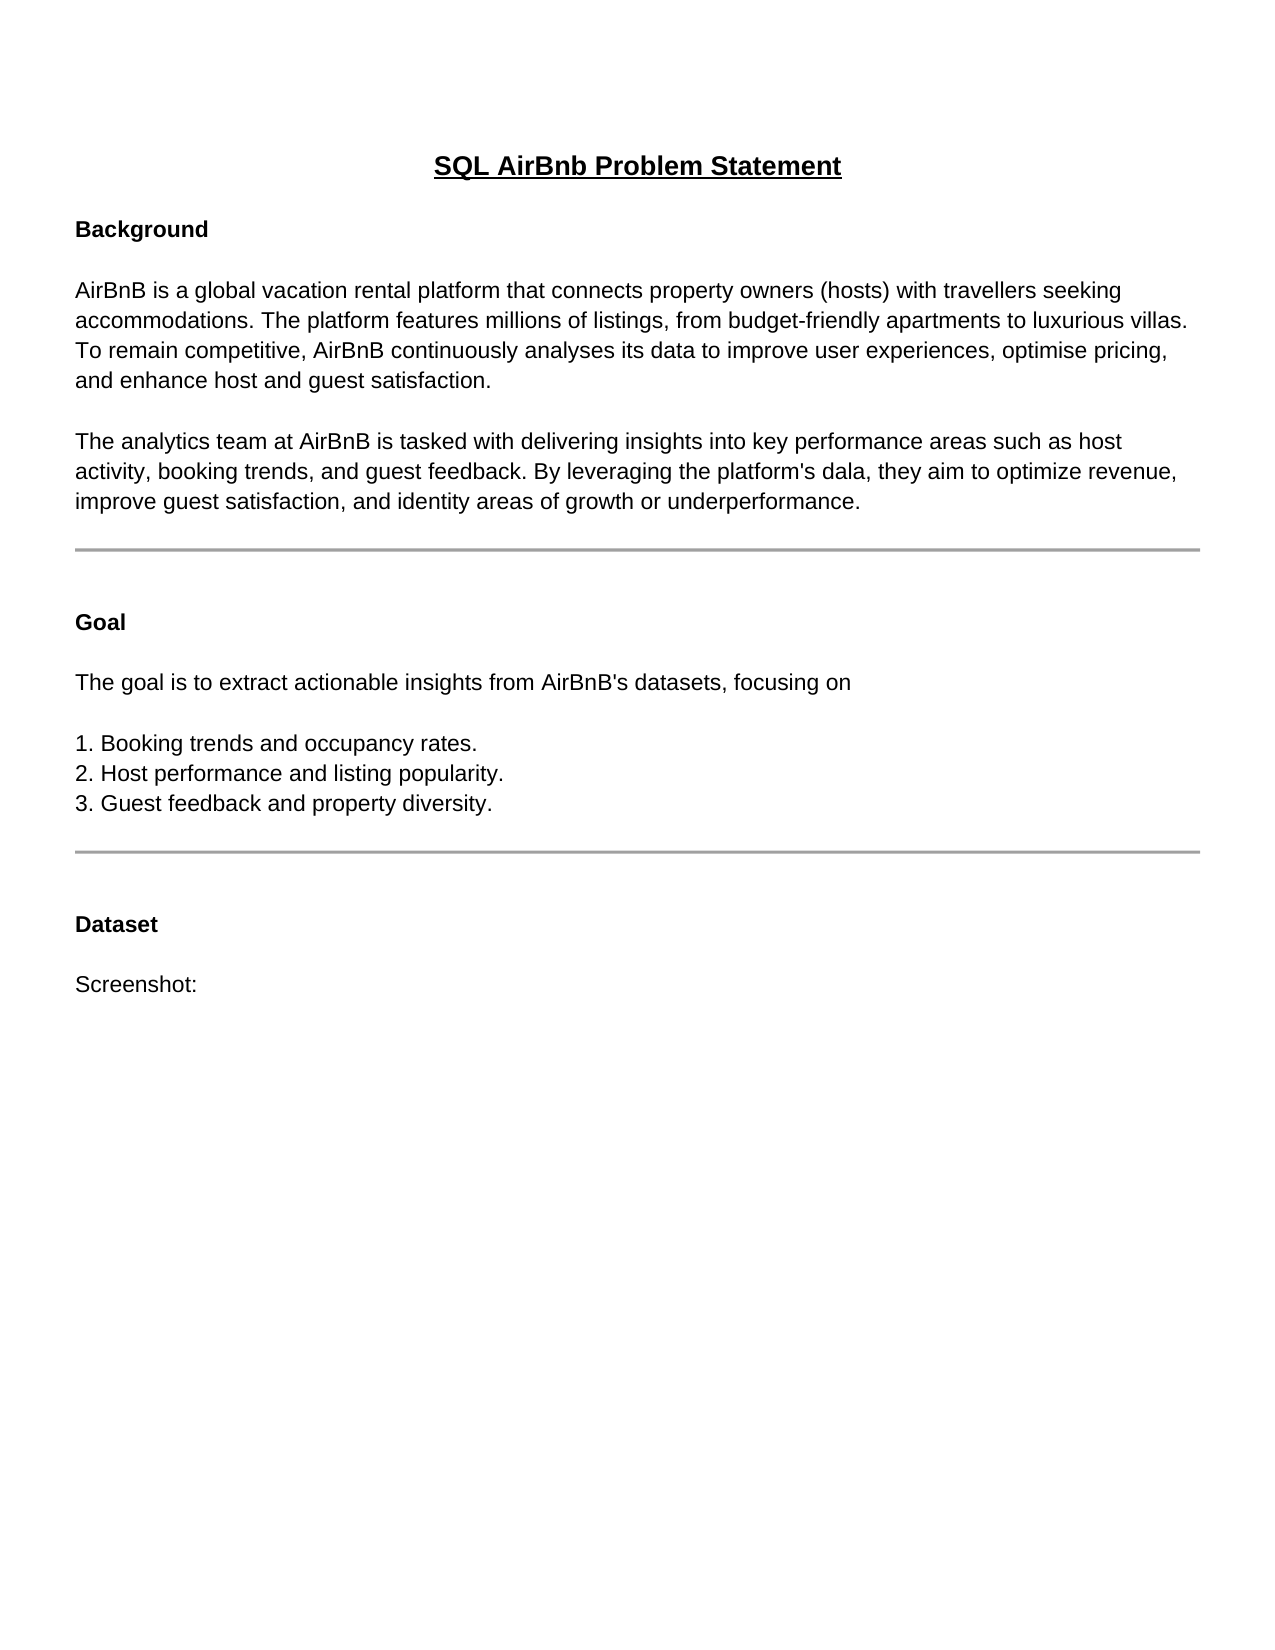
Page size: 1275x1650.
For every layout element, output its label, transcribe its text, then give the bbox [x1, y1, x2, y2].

text Goal [75, 609, 1200, 635]
text 3. Guest feedback and property diversity. [75, 790, 1200, 816]
text Dataset [75, 911, 1200, 937]
text SQL AirBnb Problem Statement [75, 150, 1200, 181]
text The analytics team at AirBnB is tasked with delivering insights into key performance areas such as host activity, booking trends, and guest feedback. By leveraging the platform's dala, they aim to optimize revenue, improve guest satisfaction, and identity areas of growth or underperformance. [75, 428, 1200, 514]
text The goal is to extract actionable insights from AirBnB's datasets, focusing on [75, 669, 1200, 696]
text 2. Host performance and listing popularity. [75, 760, 1200, 786]
text AirBnB is a global vacation rental platform that connects property owners (hosts) with travellers seeking accommodations. The platform features millions of listings, from budget-friendly apartments to luxurious villas. To remain competitive, AirBnB continuously analyses its data to improve user experiences, optimise pricing, and enhance host and guest satisfaction. [75, 277, 1200, 393]
text 1. Booking trends and occupancy rates. [75, 730, 1200, 756]
text Screenshot: [75, 971, 1200, 998]
text Background [75, 216, 1200, 242]
